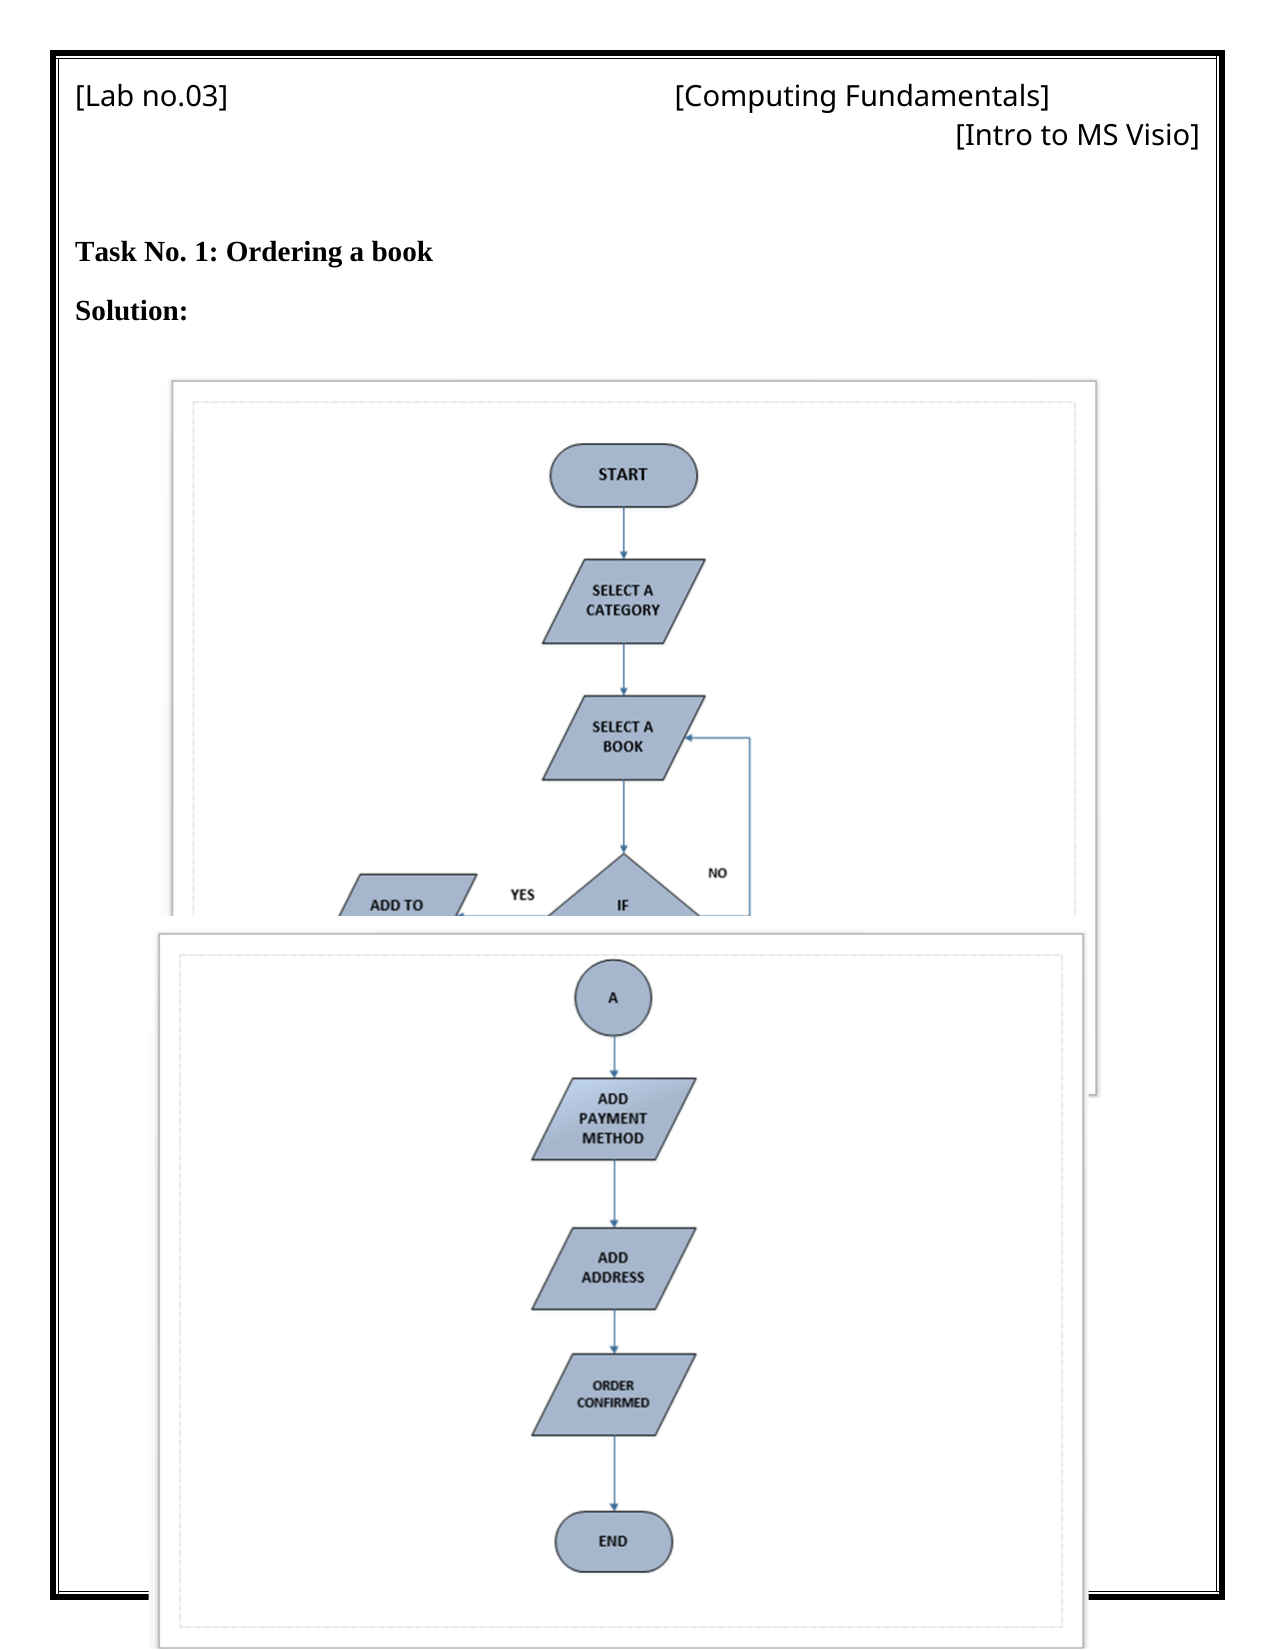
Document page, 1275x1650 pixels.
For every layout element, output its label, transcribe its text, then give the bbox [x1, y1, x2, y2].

text Task No. 1: Ordering a book [75, 234, 1200, 267]
text Solution: [75, 293, 1200, 327]
picture [148, 367, 1102, 1650]
